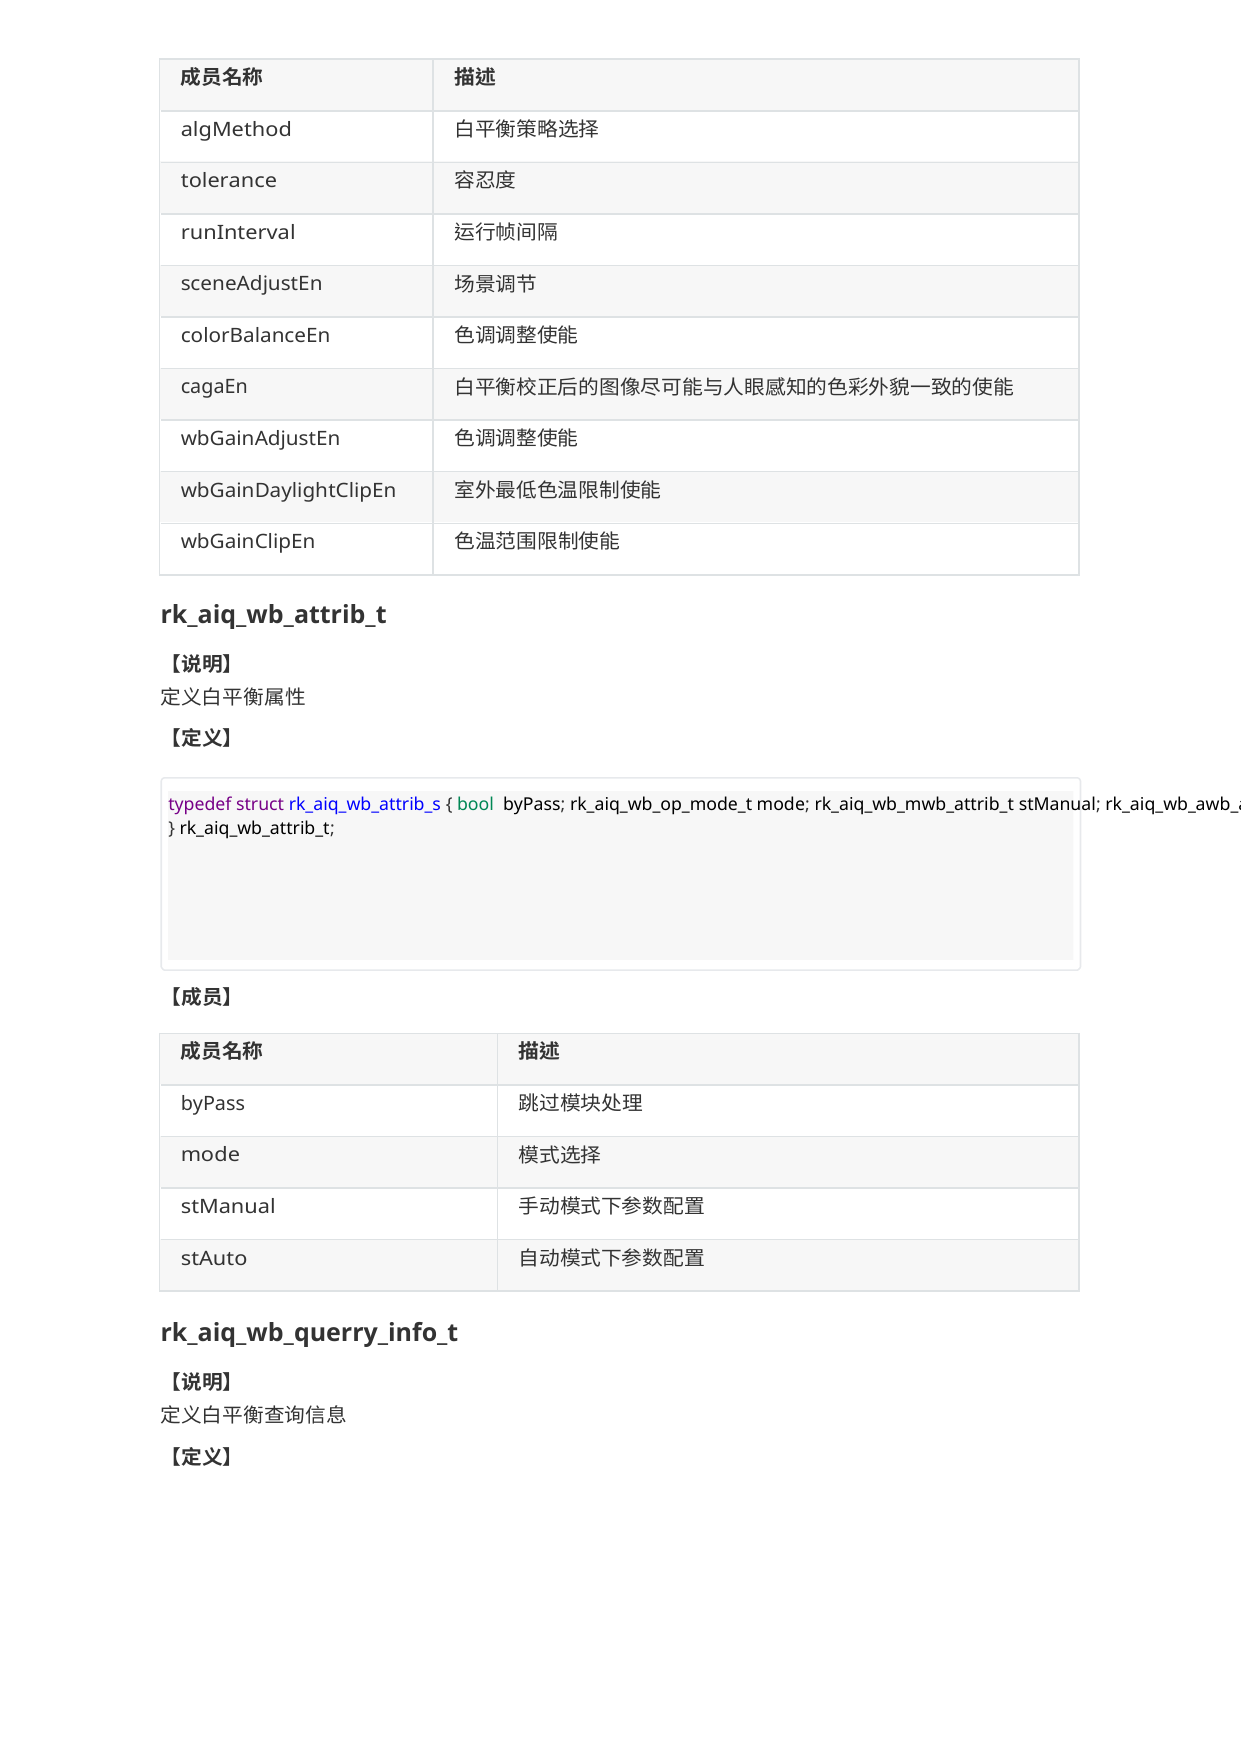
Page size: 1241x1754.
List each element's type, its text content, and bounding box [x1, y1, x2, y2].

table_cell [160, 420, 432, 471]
text 【说明】 [160, 1363, 1094, 1396]
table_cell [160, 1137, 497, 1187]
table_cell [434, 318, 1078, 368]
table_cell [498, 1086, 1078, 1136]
subtitle 【定义】 [160, 1443, 1094, 1470]
text 定义白平衡查询信息 [160, 1396, 1094, 1429]
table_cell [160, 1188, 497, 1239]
text 【说明】 [160, 646, 1094, 678]
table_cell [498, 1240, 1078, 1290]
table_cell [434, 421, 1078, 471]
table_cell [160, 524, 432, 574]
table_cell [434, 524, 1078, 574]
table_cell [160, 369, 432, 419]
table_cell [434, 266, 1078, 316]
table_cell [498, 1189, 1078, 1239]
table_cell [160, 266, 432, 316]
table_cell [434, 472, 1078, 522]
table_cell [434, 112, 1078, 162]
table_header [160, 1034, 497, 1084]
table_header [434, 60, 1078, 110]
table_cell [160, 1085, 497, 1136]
text rk_aiq_wb_attrib_t [160, 597, 1094, 631]
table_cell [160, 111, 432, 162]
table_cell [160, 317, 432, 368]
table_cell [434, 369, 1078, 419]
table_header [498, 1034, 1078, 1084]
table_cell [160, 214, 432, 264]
text 【成员】 [160, 984, 1094, 1011]
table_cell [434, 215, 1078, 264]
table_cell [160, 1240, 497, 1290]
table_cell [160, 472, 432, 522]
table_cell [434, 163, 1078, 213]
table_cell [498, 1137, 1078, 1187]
text rk_aiq_wb_querry_info_t [160, 1314, 1094, 1348]
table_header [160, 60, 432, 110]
subtitle 【定义】 [160, 724, 1094, 751]
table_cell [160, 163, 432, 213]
text 定义白平衡属性 [160, 678, 1094, 711]
